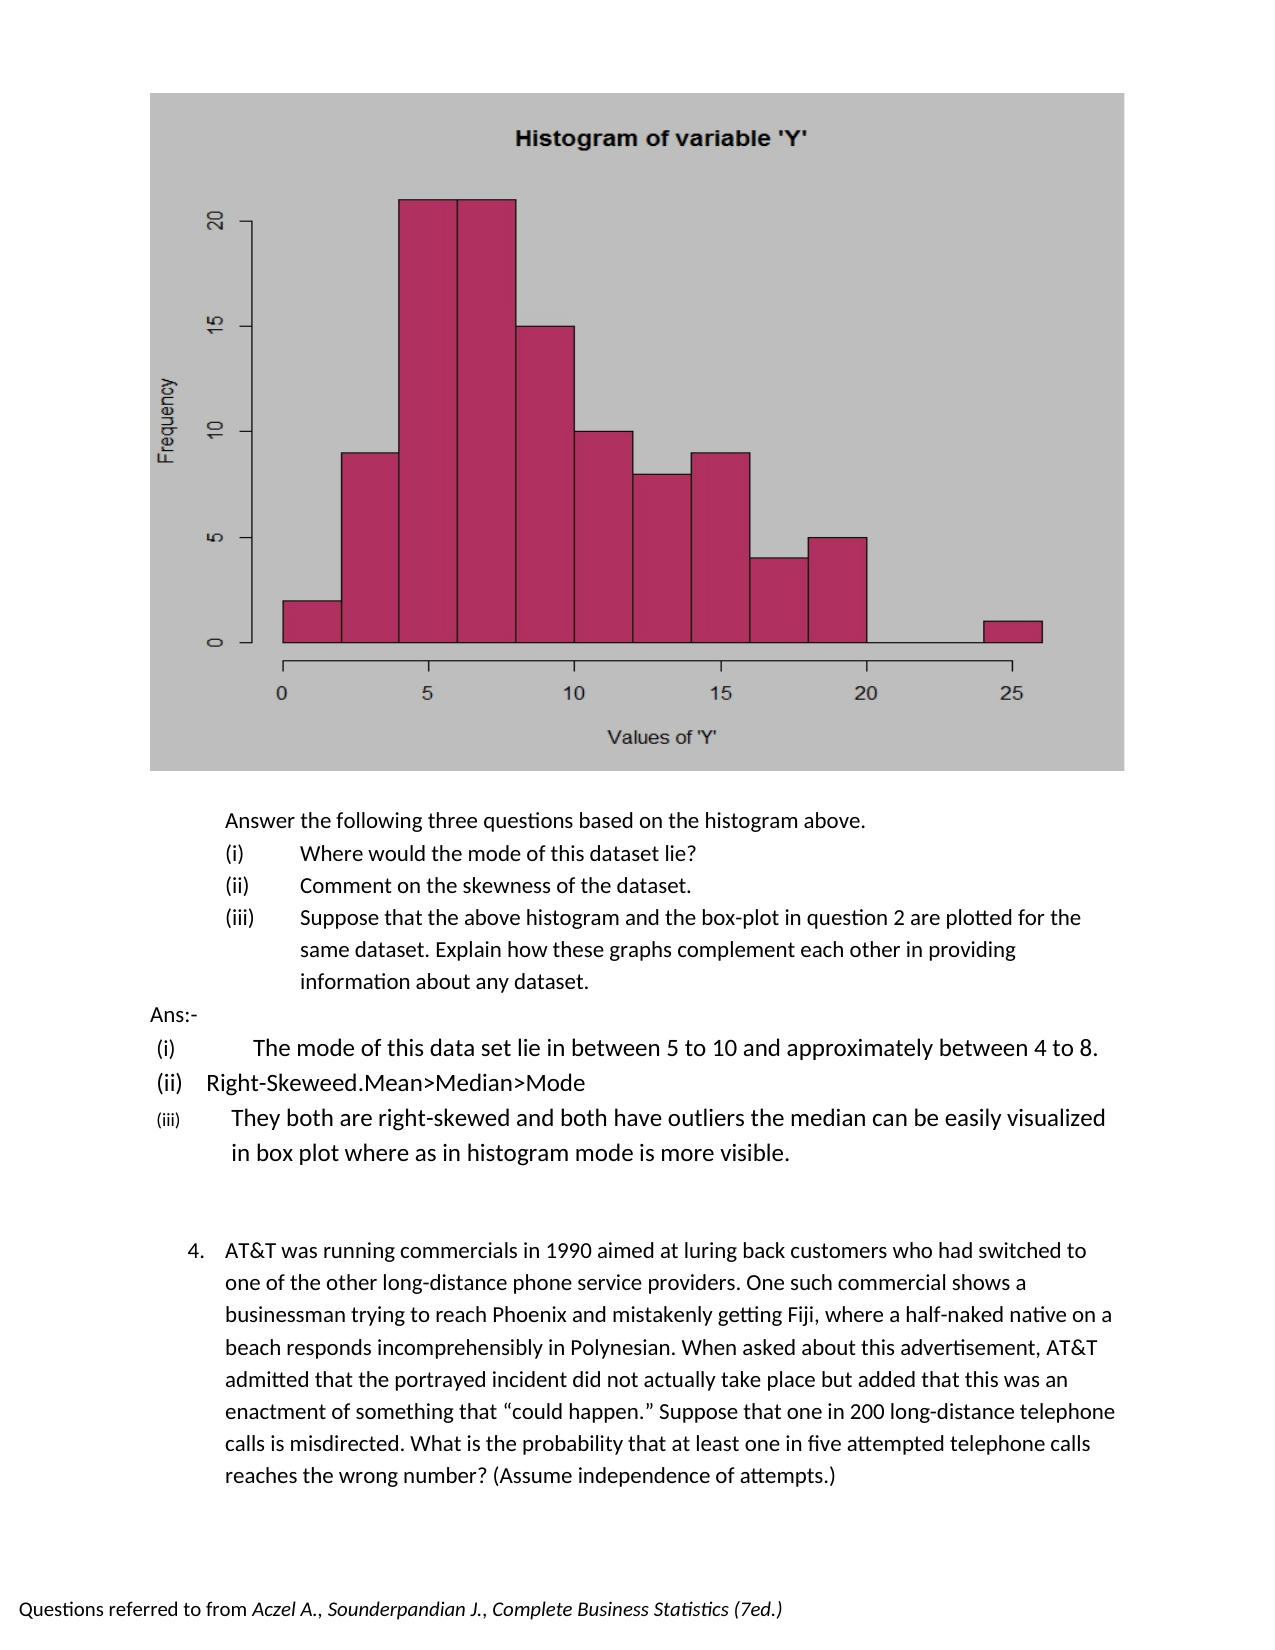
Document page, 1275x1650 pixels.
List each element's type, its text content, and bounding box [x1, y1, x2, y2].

list They both are right-skewed and both have outliers the median can be easily visualized in box plot where as in histogram mode is more visible. [156, 1102, 1125, 1167]
list Suppose that the above histogram and the box-plot in question 2 are plotted for the same dataset. Explain how these graphs complement each other in providing information about any dataset. [225, 903, 1125, 996]
list Comment on the skewness of the dataset. [225, 871, 1125, 899]
list AT&T was running commercials in 1990 aimed at luring back customers who had switched to one of the other long-distance phone service providers. One such commercial shows a businessman trying to reach Phoenix and mistakenly getting Fiji, where a half-naked native on a beach responds incomprehensibly in Polynesian. When asked about this advertisement, AT&T admitted that the portrayed incident did not actually take place but added that this was an enactment of something that “could happen.” Suppose that one in 200 long-distance telephone calls is misdirected. What is the probability that at least one in five attempted telephone calls reaches the wrong number? (Assume independence of attempts.) [187, 1236, 1125, 1489]
picture [150, 93, 1125, 771]
list Where would the mode of this dataset lie? [225, 839, 1125, 867]
list Answer the following three questions based on the histogram above. [225, 807, 1125, 834]
list Right-Skeweed.Mean>Median>Mode [156, 1067, 1125, 1097]
list The mode of this data set lie in between 5 to 10 and approximately between 4 to 8. [156, 1032, 1125, 1062]
text Ans:- [150, 1000, 1125, 1028]
